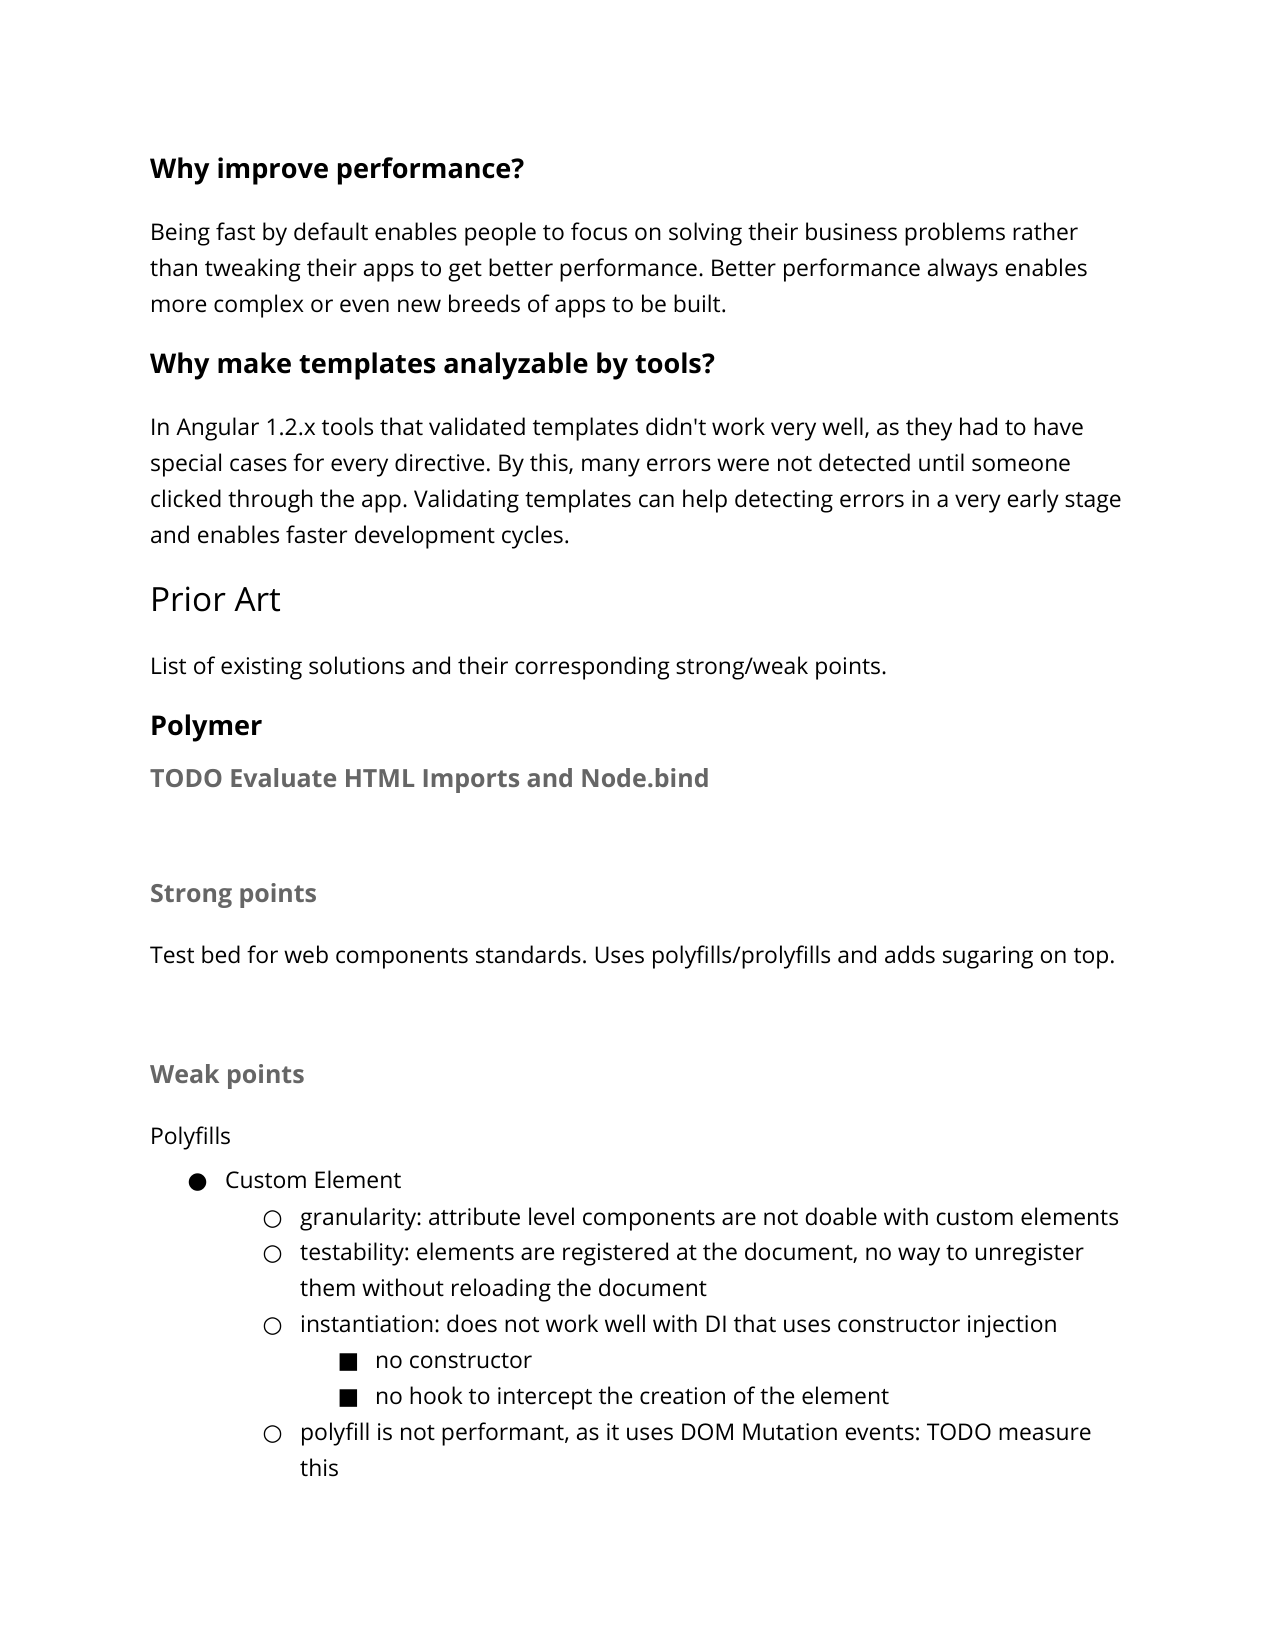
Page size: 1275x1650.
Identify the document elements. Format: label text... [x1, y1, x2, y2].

text Polyfills [150, 1120, 1125, 1151]
subtitle TODO Evaluate HTML Imports and Node.bind [150, 760, 1125, 794]
text Being fast by default enables people to focus on solving their business problems rather than tweaking their apps to get better performance. Better performance always enables more complex or even new breeds of apps to be built. [150, 216, 1125, 319]
subtitle Strong points [150, 876, 1125, 910]
subtitle Why improve performance? [150, 150, 1125, 187]
subtitle Why make templates analyzable by tools? [150, 345, 1125, 382]
text In Angular 1.2.x tools that validated templates didn't work very well, as they had to have special cases for every directive. By this, many errors were not detected until someone clicked through the app. Validating templates can help detecting errors in a very early stage and enables faster development cycles. [150, 411, 1125, 550]
list polyfill is not performant, as it uses DOM Mutation events: TODO measure this [262, 1416, 1125, 1483]
list no hook to intercept the creation of the element [337, 1380, 1125, 1411]
subtitle Polymer [150, 707, 1125, 743]
list testability: elements are registered at the document, no way to unregister them without reloading the document [262, 1236, 1125, 1303]
list no constructor [337, 1344, 1125, 1375]
text Test bed for web components standards. Uses polyfills/prolyfills and adds sugaring on top. [150, 939, 1125, 971]
list instantiation: does not work well with DI that uses constructor injection [262, 1308, 1125, 1339]
subtitle Prior Art [150, 575, 1125, 621]
list Custom Element [187, 1164, 1125, 1196]
subtitle Weak points [150, 1057, 1125, 1091]
text List of existing solutions and their corresponding strong/weak points. [150, 650, 1125, 681]
list granularity: attribute level components are not doable with custom elements [262, 1200, 1125, 1232]
